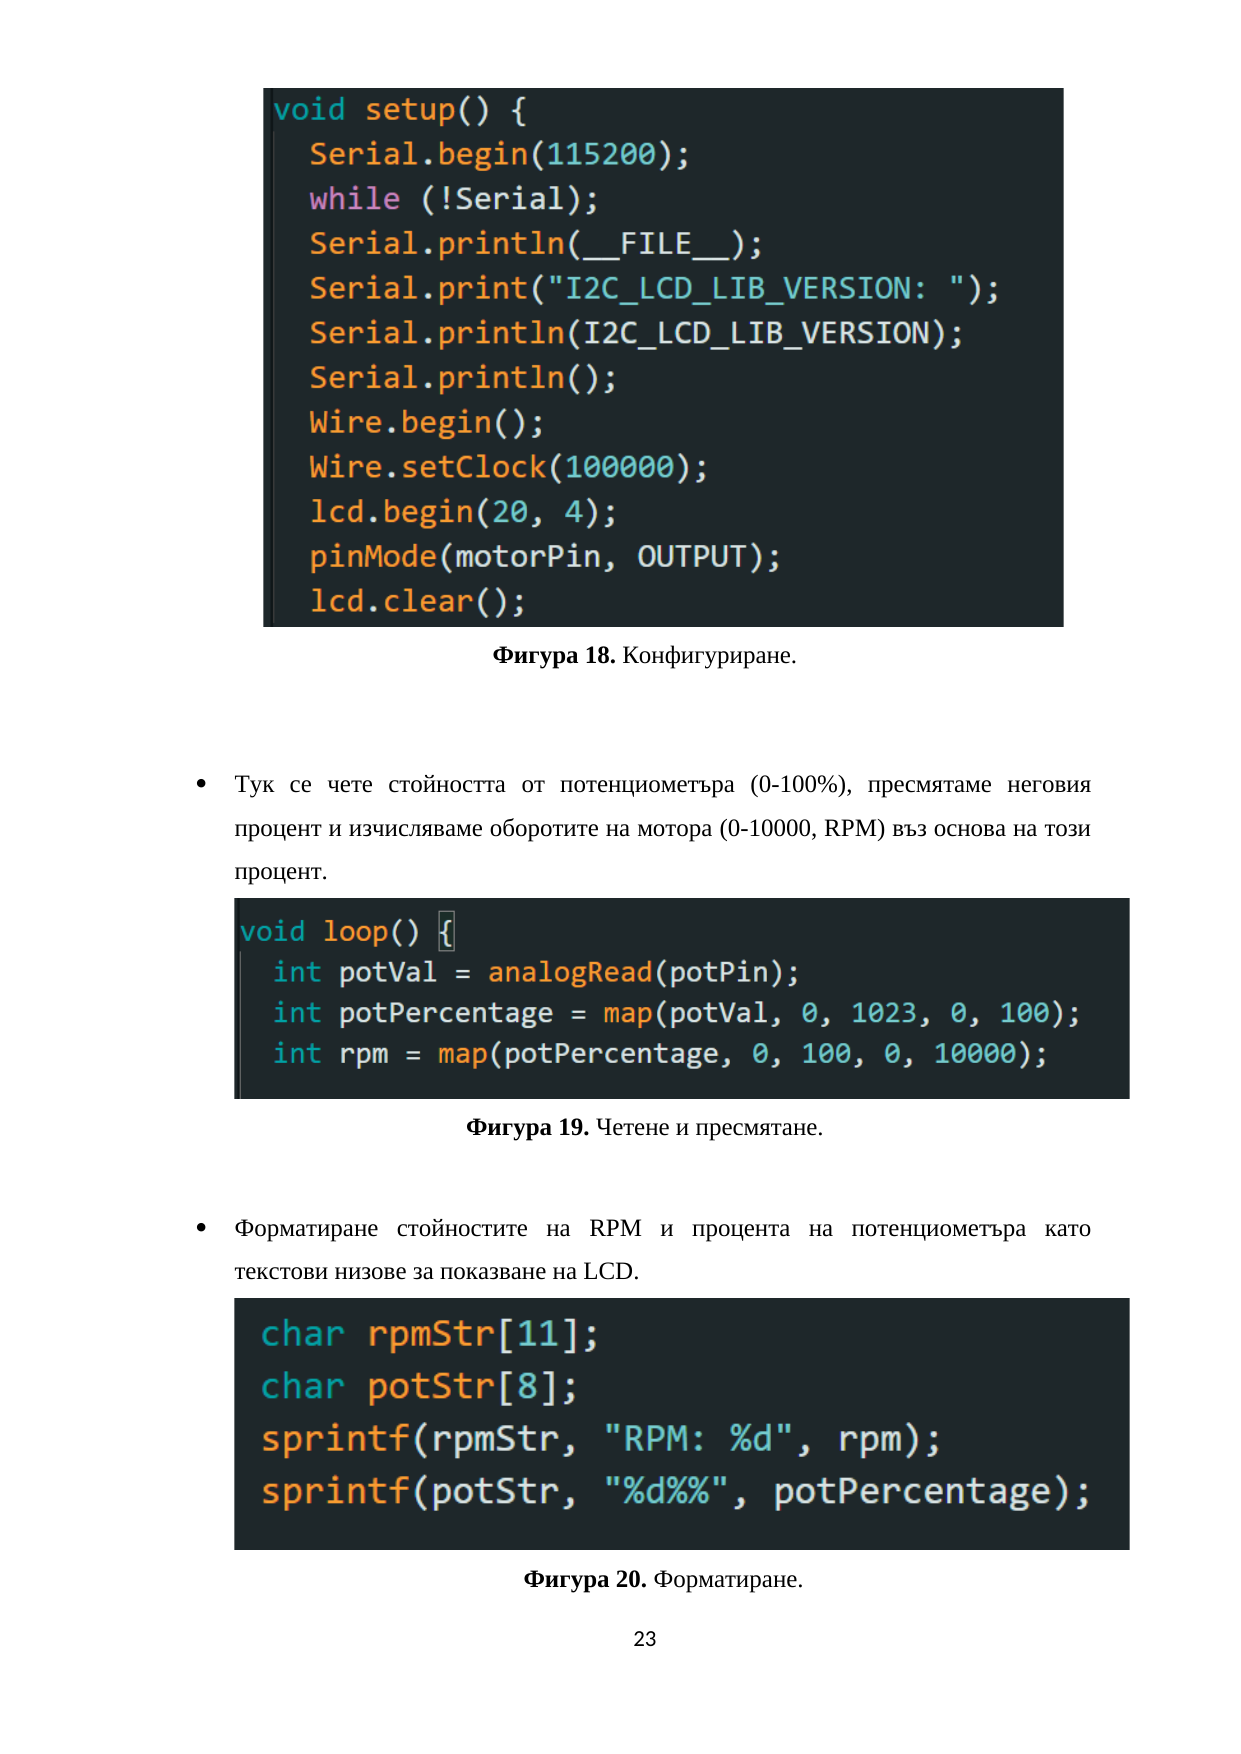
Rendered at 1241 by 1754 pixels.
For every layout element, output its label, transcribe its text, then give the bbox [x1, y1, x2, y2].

picture [263, 88, 1064, 627]
picture [234, 898, 1130, 1099]
text Фигура 20. Форматиране. [234, 1564, 1092, 1592]
text Фигура 18. Конфигуриране. [197, 640, 1092, 669]
list Тук се чете стойността от потенциометъра (0-100%), пресмятаме неговия процент и изчисляваме оборотите на мотора (0-10000, RPM) въз основа на този процент. [197, 769, 1092, 884]
list Форматиране стойностите на RPM и процента на потенциометъра като текстови низове за показване на LCD. [197, 1213, 1092, 1284]
picture [234, 1298, 1130, 1550]
text Фигура 19. Четене и пресмятане. [197, 1112, 1092, 1141]
